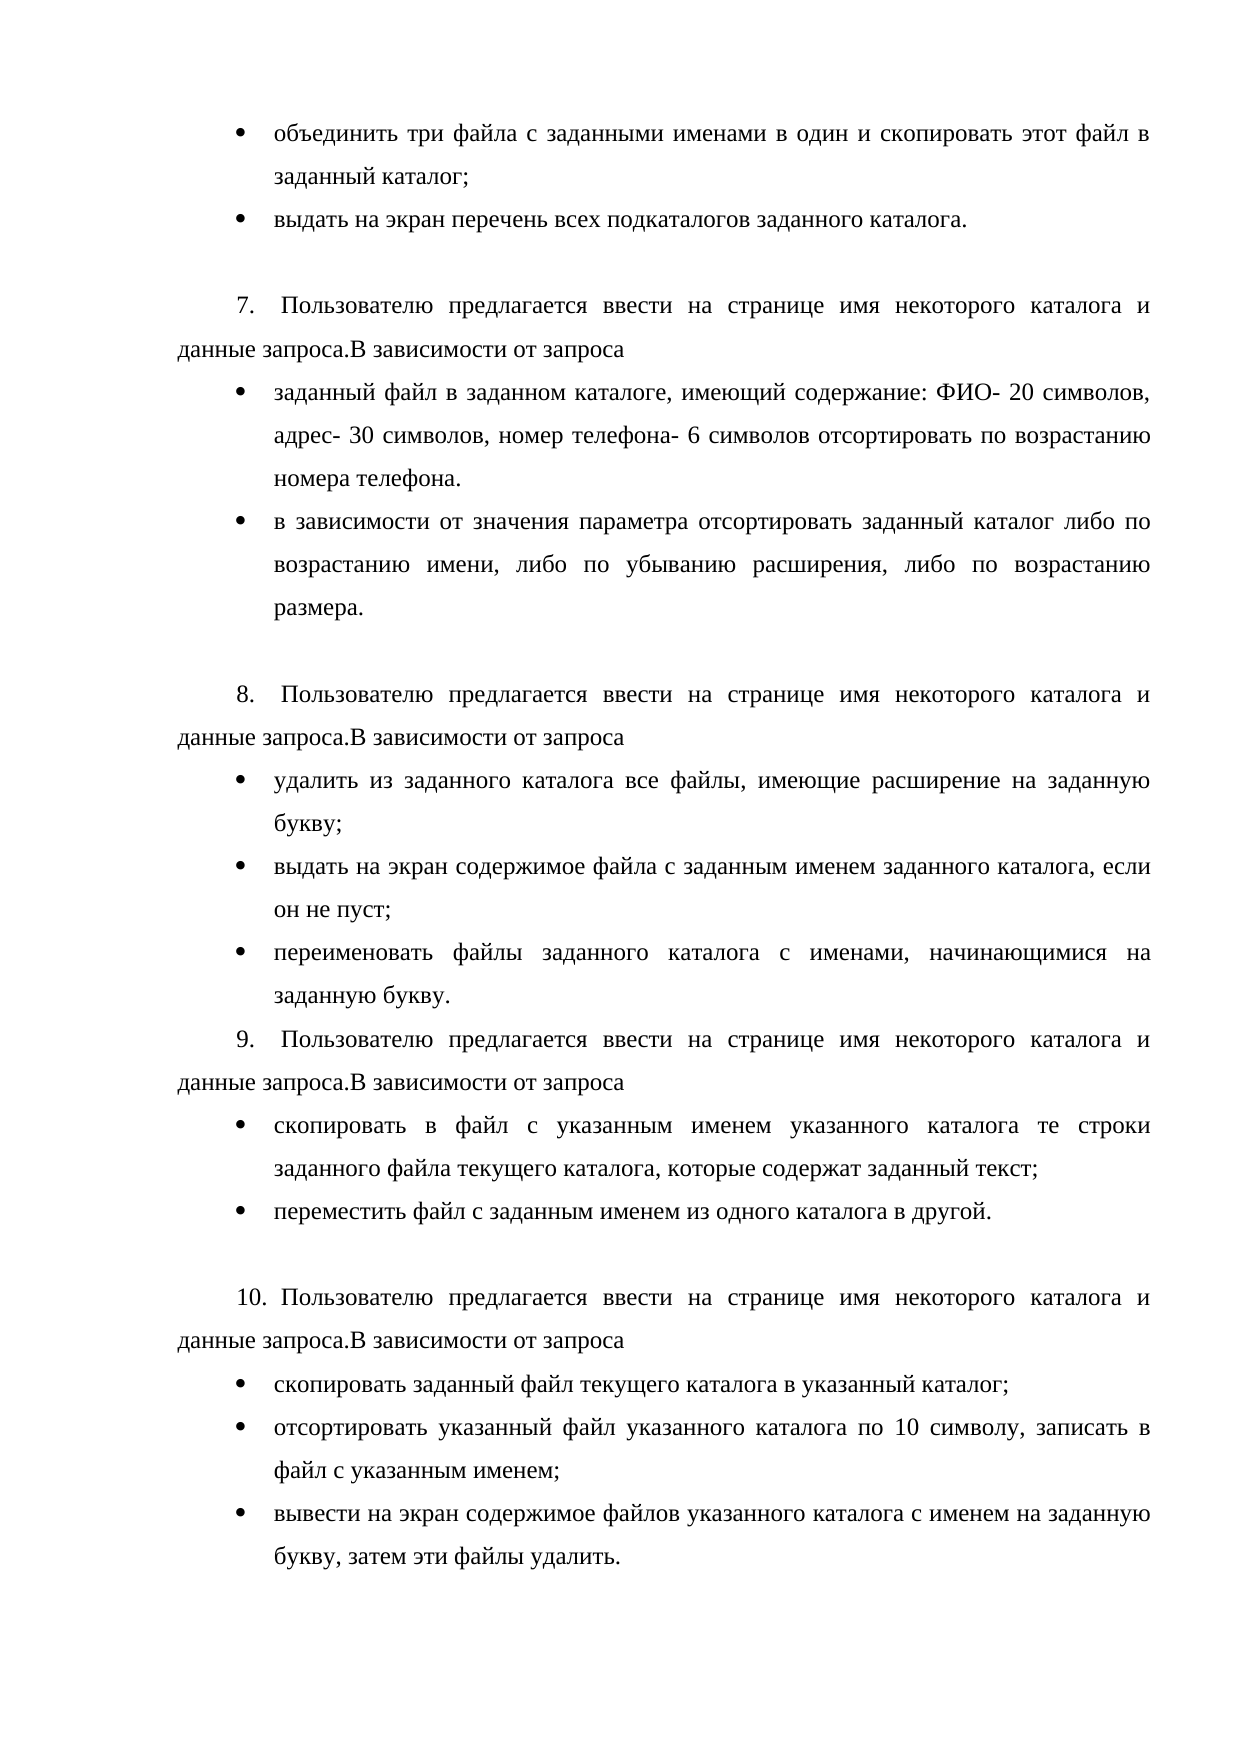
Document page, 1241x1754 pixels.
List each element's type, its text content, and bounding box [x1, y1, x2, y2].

list удалить из заданного каталога все файлы, имеющие расширение на заданную букву; [236, 765, 1152, 837]
list отсортировать указанный файл указанного каталога по 10 символу, записать в файл с указанным именем; [236, 1412, 1152, 1484]
list выдать на экран перечень всех подкаталогов заданного каталога. [236, 204, 1152, 233]
list Пользователю предлагается ввести на странице имя некоторого каталога и данные запроса.В зависимости от запроса [177, 1024, 1152, 1096]
list Пользователю предлагается ввести на странице имя некоторого каталога и данные запроса.В зависимости от запроса [177, 679, 1152, 751]
list скопировать заданный файл текущего каталога в указанный каталог; [236, 1369, 1152, 1397]
list заданный файл в заданном каталоге, имеющий содержание: ФИО- 20 символов, адрес- 30 символов, номер телефона- 6 символов отсортировать по возрастанию номера телефона. [236, 377, 1152, 492]
list Пользователю предлагается ввести на странице имя некоторого каталога и данные запроса.В зависимости от запроса [177, 291, 1152, 362]
list в зависимости от значения параметра отсортировать заданный каталог либо по возрастанию имени, либо по убыванию расширения, либо по возрастанию размера. [236, 506, 1152, 621]
list переместить файл с заданным именем из одного каталога в другой. [236, 1196, 1152, 1225]
list выдать на экран содержимое файла с заданным именем заданного каталога, если он не пуст; [236, 851, 1152, 923]
list объединить три файла с заданными именами в один и скопировать этот файл в заданный каталог; [236, 118, 1152, 190]
list скопировать в файл с указанным именем указанного каталога те строки заданного файла текущего каталога, которые содержат заданный текст; [236, 1110, 1152, 1182]
list переименовать файлы заданного каталога с именами, начинающимися на заданную букву. [236, 937, 1152, 1009]
list вывести на экран содержимое файлов указанного каталога с именем на заданную букву, затем эти файлы удалить. [236, 1498, 1152, 1570]
list Пользователю предлагается ввести на странице имя некоторого каталога и данные запроса.В зависимости от запроса [177, 1282, 1152, 1354]
